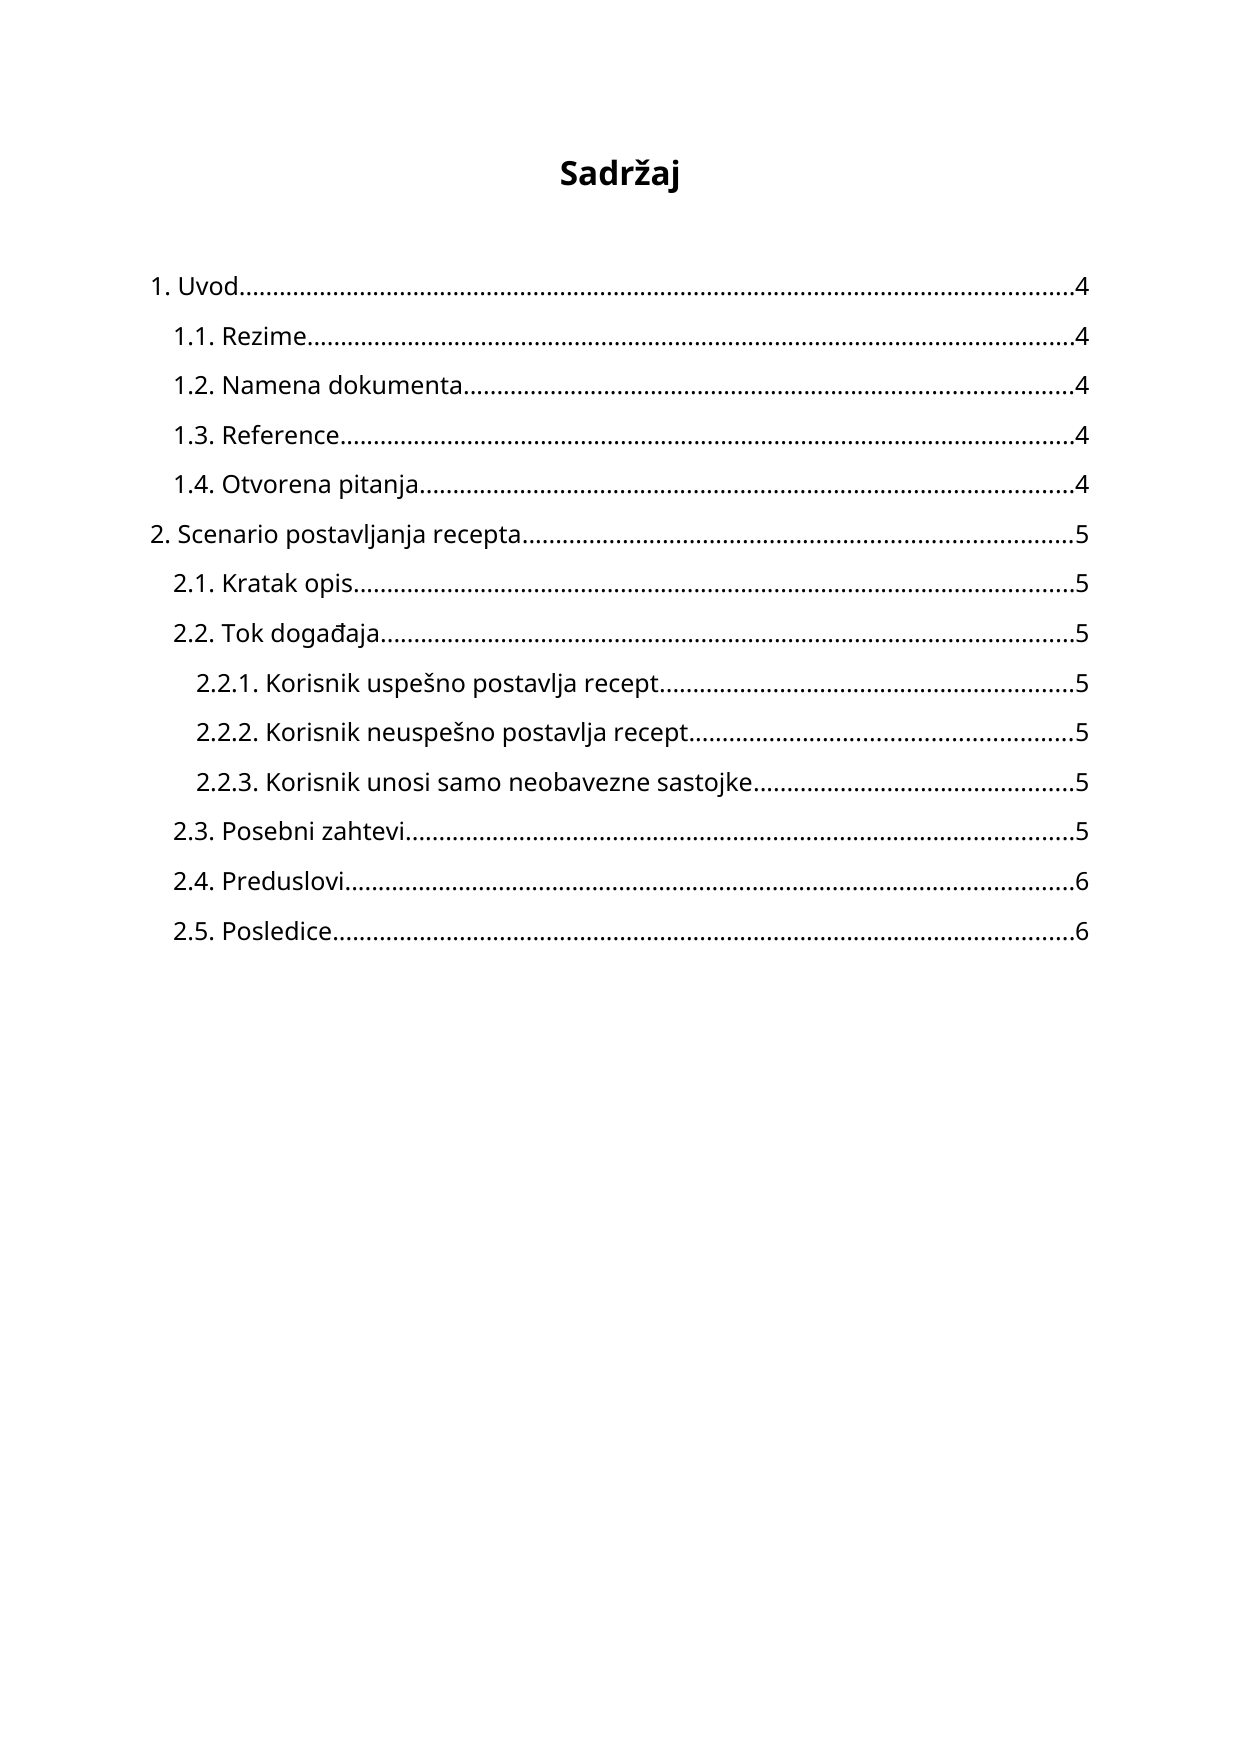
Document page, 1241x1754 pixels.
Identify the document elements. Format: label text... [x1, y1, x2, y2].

text Sadržaj [150, 150, 1090, 195]
